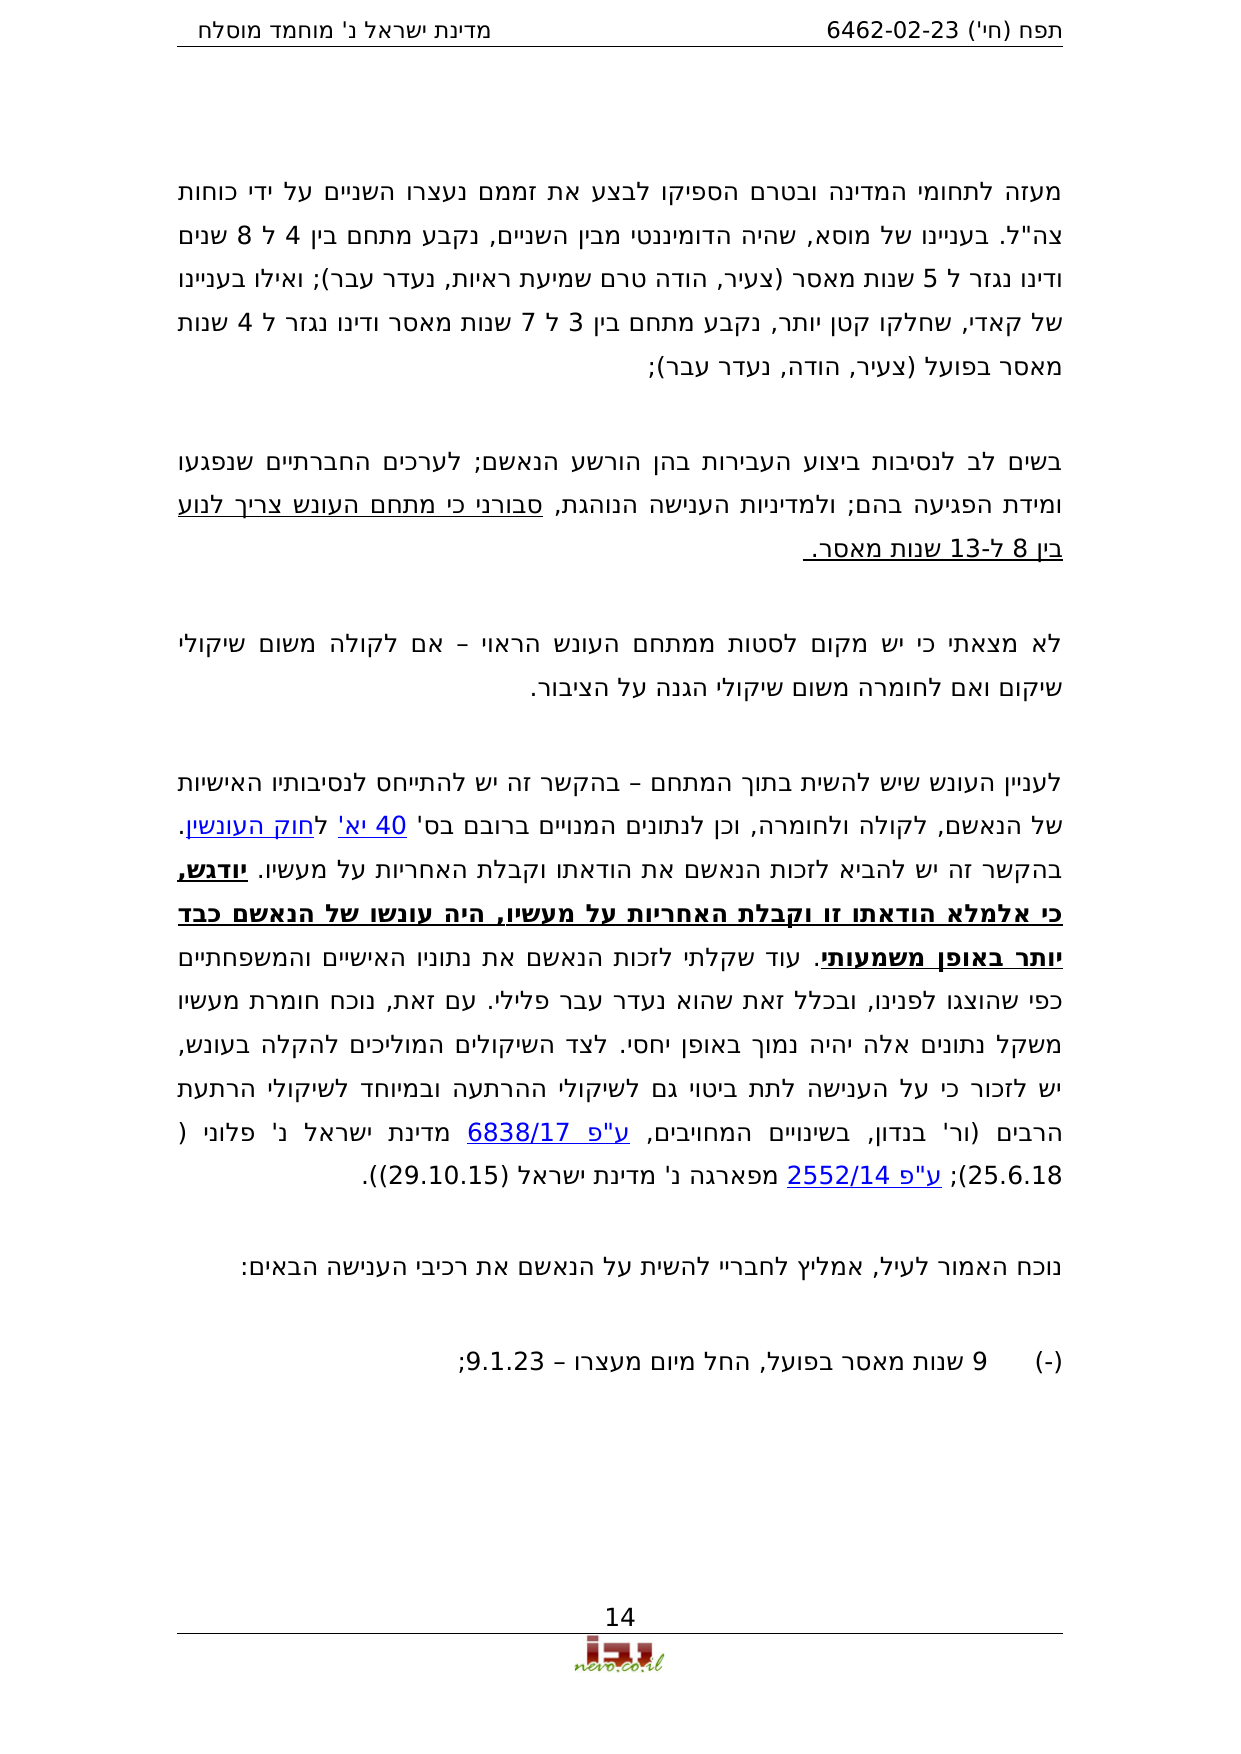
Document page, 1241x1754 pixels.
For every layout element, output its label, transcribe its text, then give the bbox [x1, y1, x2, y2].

list נוכח האמור לעיל, אמליץ לחבריי להשית על הנאשם את רכיבי הענישה הבאים: [177, 1252, 1063, 1281]
text לעניין העונש שיש להשית בתוך המתחם – בהקשר זה יש להתייחס לנסיבותיו האישיות של הנאשם, לקולה ולחומרה, וכן לנתונים המנויים ברובם בס' 40 יא' לחוק העונשין. בהקשר זה יש להביא לזכות הנאשם את הודאתו וקבלת האחריות על מעשיו. יודגש, כי אלמלא הודאתו זו וקבלת האחריות על מעשיו, היה עונשו של הנאשם כבד יותר באופן משמעותי. עוד שקלתי לזכות הנאשם את נתוניו האישיים והמשפחתיים כפי שהוצגו לפנינו, ובכלל זאת שהוא נעדר עבר פלילי. עם זאת, נוכח חומרת מעשיו משקל נתונים אלה יהיה נמוך באופן יחסי. לצד השיקולים המוליכים להקלה בעונש, יש לזכור כי על הענישה לתת ביטוי גם לשיקולי ההרתעה ובמיוחד לשיקולי הרתעת הרבים (ור' בנדון, בשינויים המחויבים, ע"פ 6838/17 מדינת ישראל נ' פלוני (25.6.18); ע"פ 2552/14 מפארגה נ' מדינת ישראל (29.10.15)). [177, 768, 1063, 924]
list (-) 9 שנות מאסר בפועל, החל מיום מעצרו – 9.1.23; [177, 1347, 1063, 1376]
text לעניין העונש שיש להשית בתוך המתחם – בהקשר זה יש להתייחס לנסיבותיו האישיות של הנאשם, לקולה ולחומרה, וכן לנתונים המנויים ברובם בס' 40 יא' לחוק העונשין. בהקשר זה יש להביא לזכות הנאשם את הודאתו וקבלת האחריות על מעשיו. יודגש, כי אלמלא הודאתו זו וקבלת האחריות על מעשיו, היה עונשו של הנאשם כבד יותר באופן משמעותי. עוד שקלתי לזכות הנאשם את נתוניו האישיים והמשפחתיים כפי שהוצגו לפנינו, ובכלל זאת שהוא נעדר עבר פלילי. עם זאת, נוכח חומרת מעשיו משקל נתונים אלה יהיה נמוך באופן יחסי. לצד השיקולים המוליכים להקלה בעונש, יש לזכור כי על הענישה לתת ביטוי גם לשיקולי ההרתעה ובמיוחד לשיקולי הרתעת הרבים (ור' בנדון, בשינויים המחויבים, ע"פ 6838/17 מדינת ישראל נ' פלוני (25.6.18); ע"פ 2552/14 מפארגה נ' מדינת ישראל (29.10.15)). [177, 925, 1063, 1191]
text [177, 177, 1063, 381]
list לא מצאתי כי יש מקום לסטות ממתחם העונש הראוי – אם לקולה משום שיקולי שיקום ואם לחומרה משום שיקולי הגנה על הציבור. [177, 629, 1063, 702]
picture [574, 1635, 666, 1673]
list בשים לב לנסיבות ביצוע העבירות בהן הורשע הנאשם; לערכים החברתיים שנפגעו ומידת הפגיעה בהם; ולמדיניות הענישה הנוהגת, סבורני כי מתחם העונש צריך לנוע בין 8 ל-13 שנות מאסר. [177, 447, 1063, 564]
